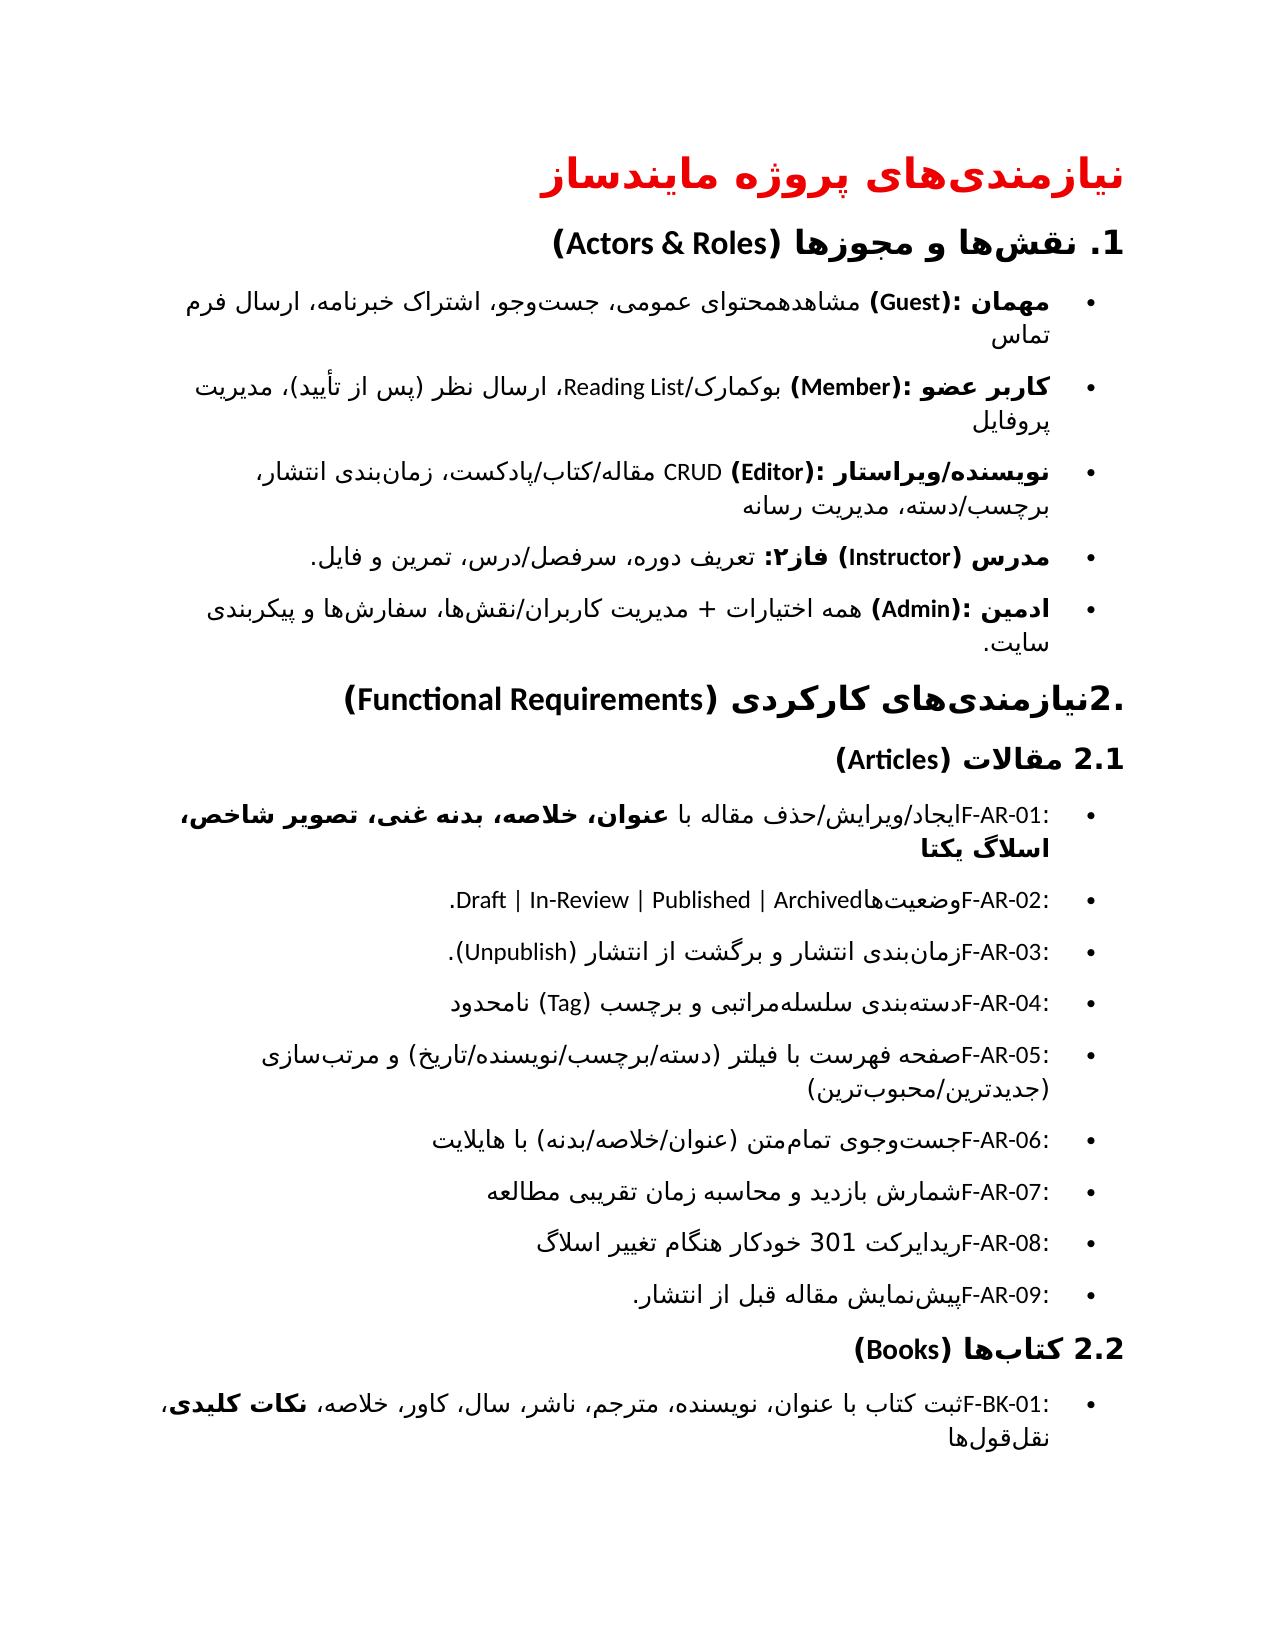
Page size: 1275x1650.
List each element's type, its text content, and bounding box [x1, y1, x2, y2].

list :F-AR-09پیش‌نمایش مقاله قبل از انتشار. [150, 1279, 1087, 1310]
list :F-AR-07شمارش بازدید و محاسبه زمان تقریبی مطالعه [150, 1176, 1087, 1206]
text 1. نقش‌ها و مجوزها (Actors & Roles) [150, 222, 1125, 263]
text 2.1 مقالات (Articles) [150, 741, 1125, 777]
list :F-AR-06جست‌وجوی تمام‌متن (عنوان/خلاصه/بدنه) با هایلایت [150, 1124, 1087, 1155]
list :F-AR-08ریدایرکت 301 خودکار هنگام تغییر اسلاگ [150, 1227, 1087, 1258]
text 2.2 کتاب‌ها (Books) [150, 1331, 1125, 1366]
text .2نیازمندی‌های کارکردی (Functional Requirements) [150, 678, 1125, 719]
list :F-AR-03زمان‌بندی انتشار و برگشت از انتشار (Unpublish). [150, 936, 1087, 966]
list :F-AR-01ایجاد/ویرایش/حذف مقاله با عنوان، خلاصه، بدنه غنی، تصویر شاخص، اسلاگ یکتا [150, 799, 1087, 863]
list :F-AR-04دسته‌بندی سلسله‌مراتبی و برچسب (Tag) نامحدود [150, 987, 1087, 1018]
list نویسنده/ویراستار :(Editor) CRUD مقاله/کتاب/پادکست، زمان‌بندی انتشار، برچسب/دسته، مدیریت رسانه [150, 456, 1087, 520]
list مهمان :(Guest) مشاهدهمحتوای عمومی، جست‌وجو، اشتراک خبرنامه، ارسال فرم تماس [150, 286, 1087, 350]
list :F-AR-02وضعیت‌هاDraft | In-Review | Published | Archived. [150, 884, 1087, 914]
text نیازمندی‌های پروژه مایندساز [150, 150, 1125, 198]
list ادمین :(Admin) همه اختیارات + مدیریت کاربران/نقش‌ها، سفارش‌ها و پیکربندی سایت. [150, 593, 1087, 657]
list :F-AR-05صفحه فهرست با فیلتر (دسته/برچسب/نویسنده/تاریخ) و مرتب‌سازی (جدیدترین/محبوب‌ترین) [150, 1039, 1087, 1103]
list :F-BK-01ثبت کتاب با عنوان، نویسنده، مترجم، ناشر، سال، کاور، خلاصه، نکات کلیدی، نقل‌قول‌ها [150, 1388, 1087, 1452]
list مدرس (Instructor) فاز۲: تعریف دوره، سرفصل/درس، تمرین و فایل. [150, 541, 1087, 572]
list کاربر عضو :(Member) بوکمارک/Reading List، ارسال نظر (پس از تأیید)، مدیریت پروفایل [150, 371, 1087, 435]
